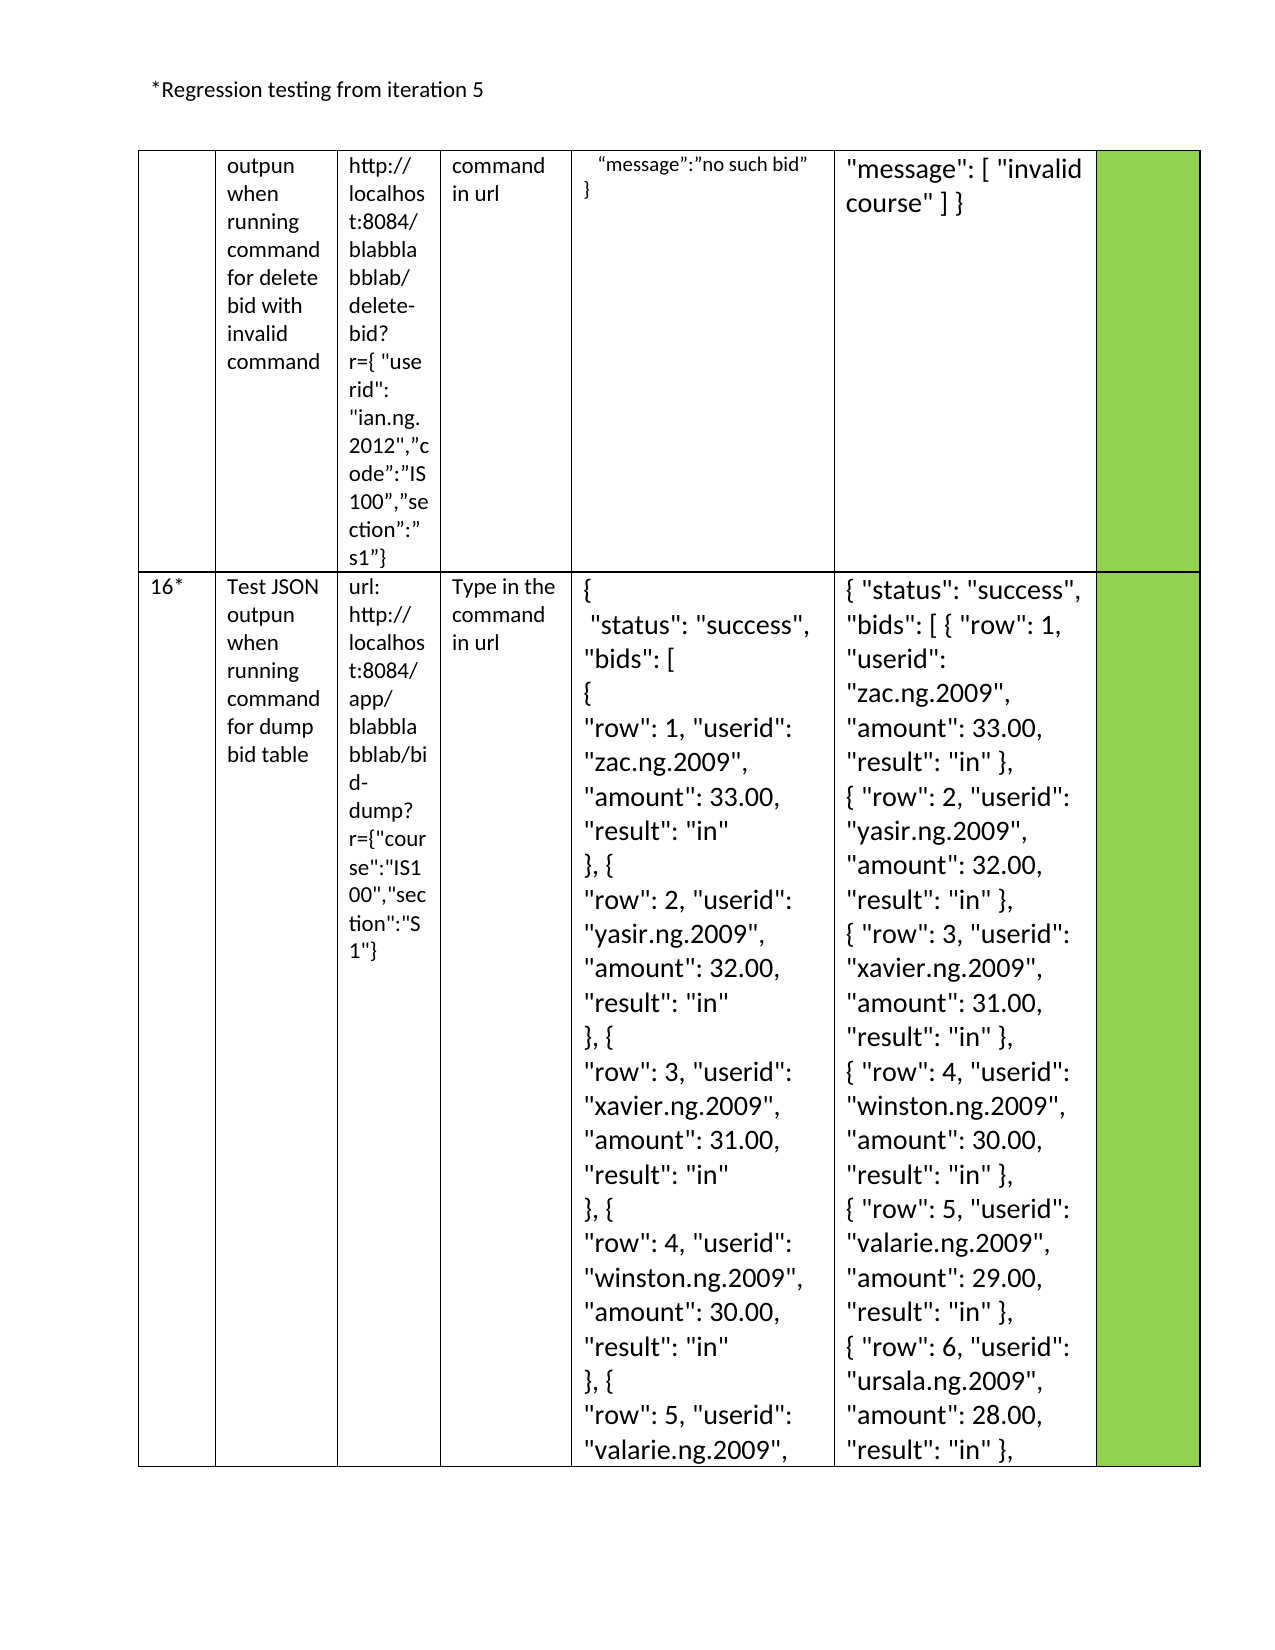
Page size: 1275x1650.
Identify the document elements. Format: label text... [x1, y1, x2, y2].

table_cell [572, 573, 834, 1466]
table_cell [441, 151, 571, 571]
table_cell PASS [1097, 151, 1199, 571]
table_cell [139, 151, 215, 571]
table_cell 16* [139, 573, 215, 1466]
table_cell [835, 151, 1096, 571]
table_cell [441, 573, 571, 1466]
table_cell [1097, 573, 1199, 1466]
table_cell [572, 151, 834, 571]
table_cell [835, 573, 1096, 1466]
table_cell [338, 151, 440, 571]
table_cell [216, 573, 337, 1466]
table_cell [338, 573, 440, 1466]
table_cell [216, 151, 337, 571]
